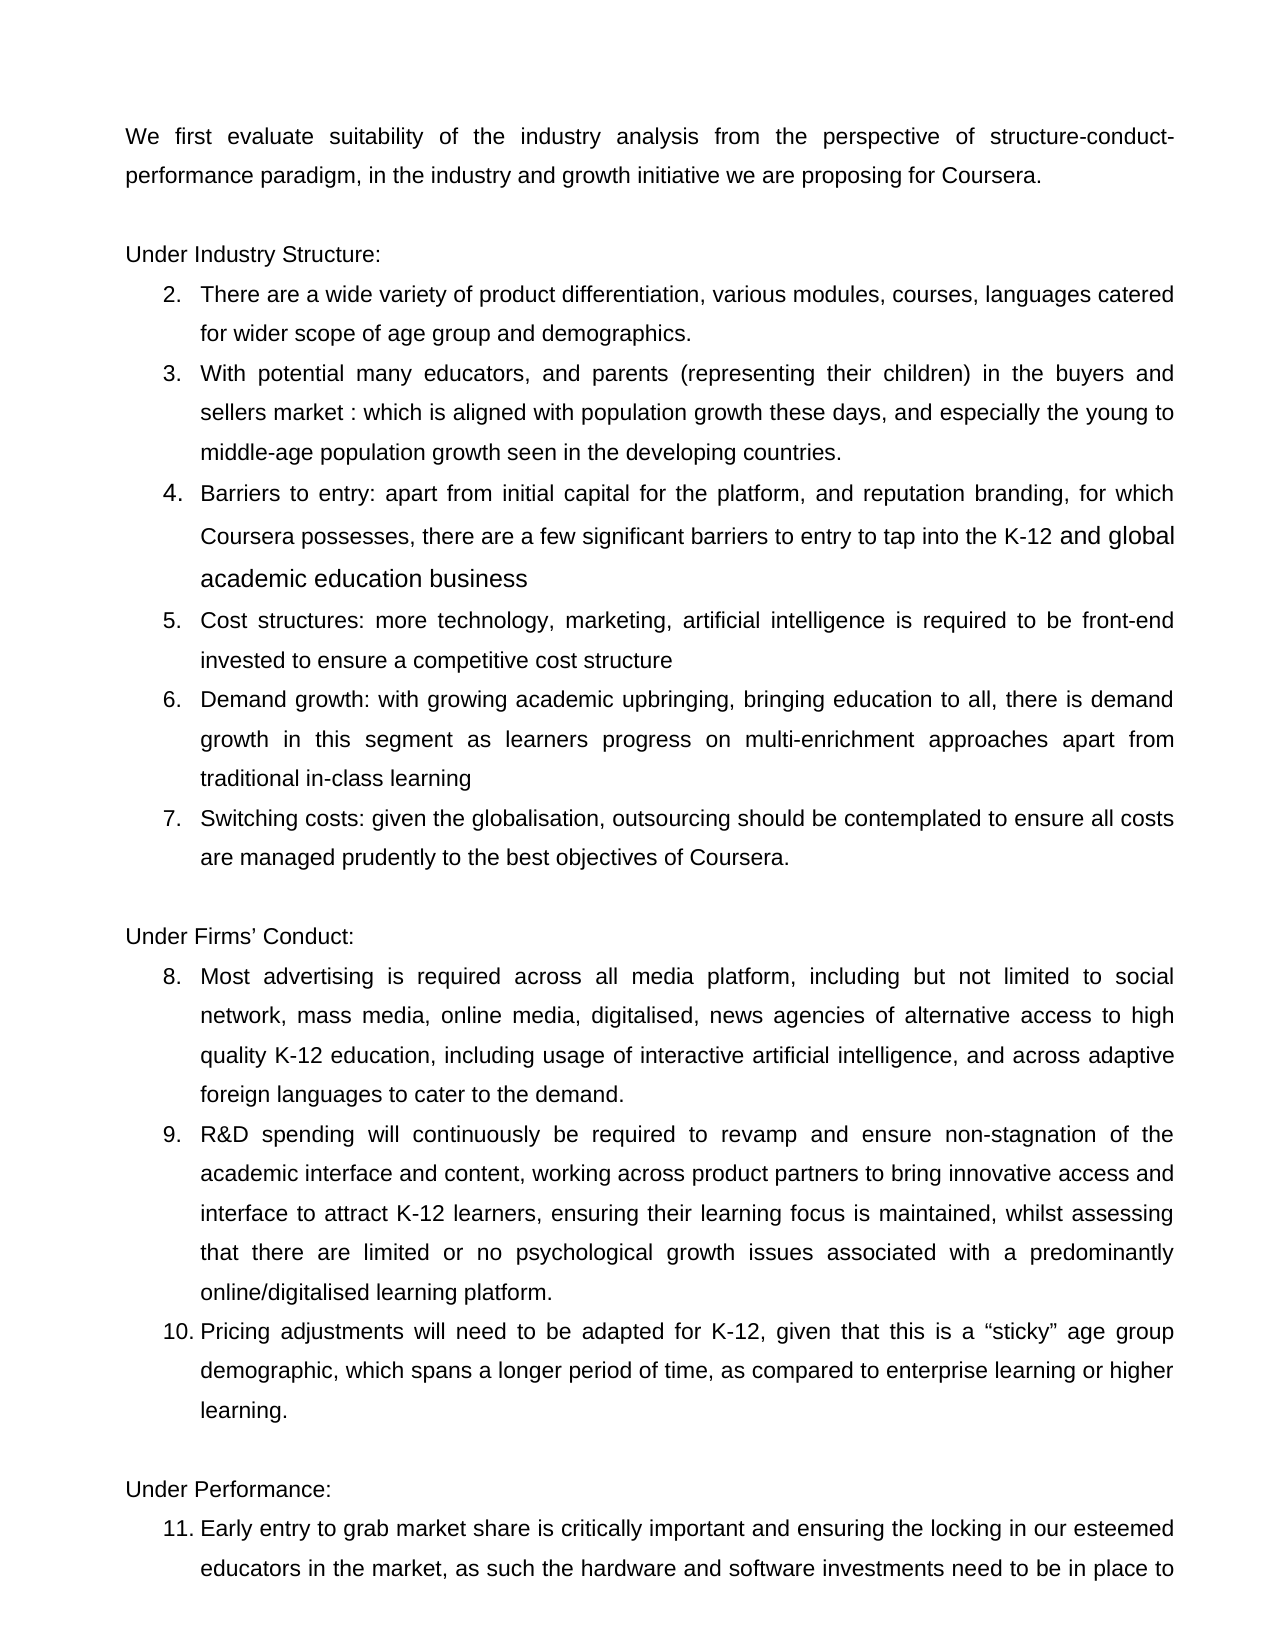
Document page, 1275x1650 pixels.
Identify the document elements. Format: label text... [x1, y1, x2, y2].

list With potential many educators, and parents (representing their children) in the buyers and sellers market : which is aligned with population growth these days, and especially the young to middle-age population growth seen in the developing countries. [163, 359, 1175, 465]
text Under Performance: [125, 1476, 1175, 1502]
list Pricing adjustments will need to be adapted for K-12, given that this is a “sticky” age group demographic, which spans a longer period of time, as compared to enterprise learning or higher learning. [163, 1318, 1175, 1423]
list There are a wide variety of product differentiation, various modules, courses, languages catered for wider scope of age group and demographics. [163, 281, 1175, 346]
text Under Industry Structure: [125, 241, 1175, 267]
list Most advertising is required across all media platform, including but not limited to social network, mass media, online media, digitalised, news agencies of alternative access to high quality K-12 education, including usage of interactive artificial intelligence, and across adaptive foreign languages to cater to the demand. [163, 963, 1175, 1107]
text We first evaluate suitability of the industry analysis from the perspective of structure-conduct-performance paradigm, in the industry and growth initiative we are proposing for Coursera. [125, 123, 1175, 188]
list Demand growth: with growing academic upbringing, bringing education to all, there is demand growth in this segment as learners progress on multi-enrichment approaches apart from traditional in-class learning [163, 686, 1175, 792]
list R&D spending will continuously be required to revamp and ensure non-stagnation of the academic interface and content, working across product partners to bring innovative access and interface to attract K-12 learners, ensuring their learning focus is maintained, whilst assessing that there are limited or no psychological growth issues associated with a predominantly online/digitalised learning platform. [163, 1121, 1175, 1305]
list Barriers to entry: apart from initial capital for the platform, and reputation branding, for which Coursera possesses, there are a few significant barriers to entry to tap into the K-12 and global academic education business [163, 478, 1175, 593]
list Cost structures: more technology, marketing, artificial intelligence is required to be front-end invested to ensure a competitive cost structure [163, 607, 1175, 673]
text Under Firms’ Conduct: [125, 923, 1175, 949]
list Switching costs: given the globalisation, outsourcing should be contemplated to ensure all costs are managed prudently to the best objectives of Coursera. [163, 805, 1175, 871]
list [163, 1515, 1175, 1581]
